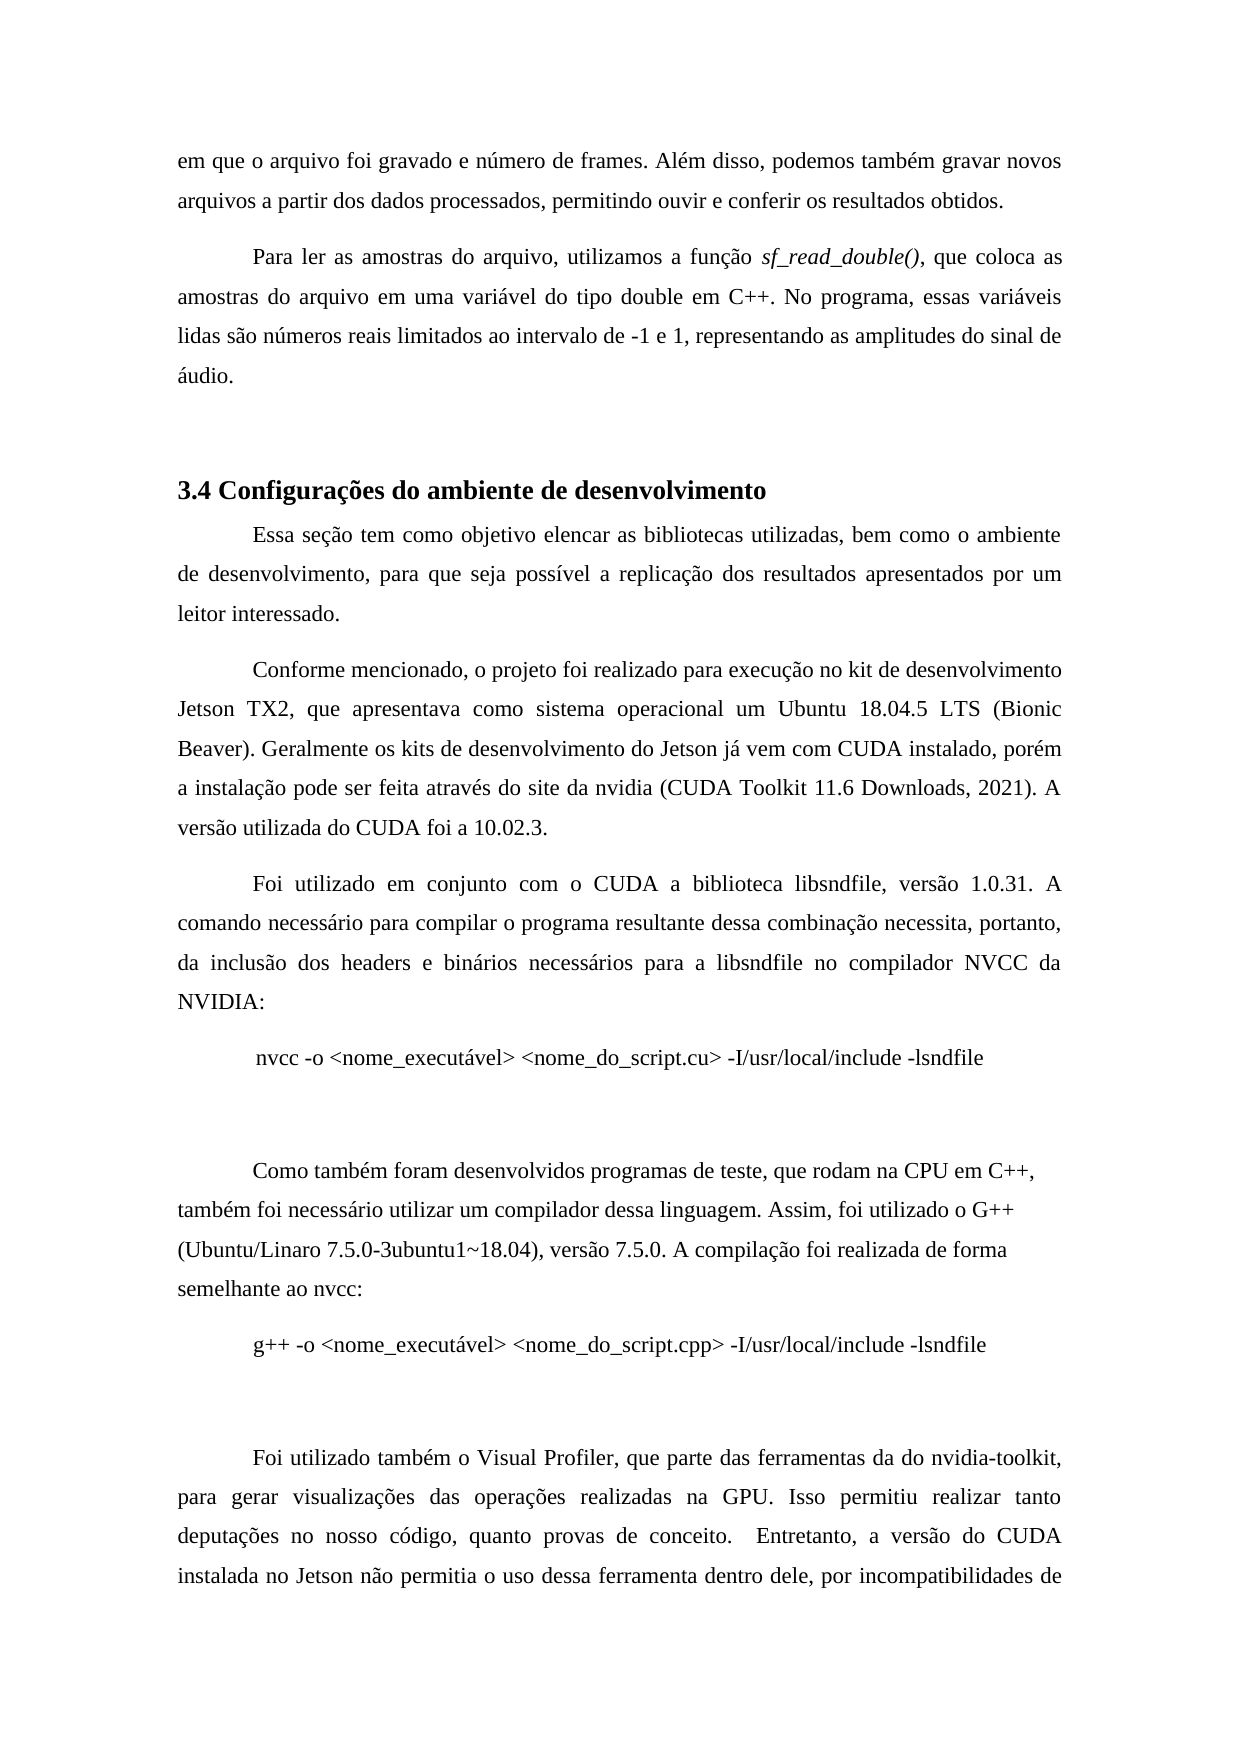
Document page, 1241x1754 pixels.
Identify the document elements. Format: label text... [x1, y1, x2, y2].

text g++ -o <nome_executável> <nome_do_script.cpp> -I/usr/local/include -lsndfile [177, 1331, 1063, 1358]
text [177, 148, 1063, 213]
text Como também foram desenvolvidos programas de teste, que rodam na CPU em C++, também foi necessário utilizar um compilador dessa linguagem. Assim, foi utilizado o G++ (Ubuntu/Linaro 7.5.0-3ubuntu1~18.04), versão 7.5.0. A compilação foi realizada de forma semelhante ao nvcc: [177, 1157, 1063, 1301]
text Conforme mencionado, o projeto foi realizado para execução no kit de desenvolvimento Jetson TX2, que apresentava como sistema operacional um Ubuntu 18.04.5 LTS (Bionic Beaver). Geralmente os kits de desenvolvimento do Jetson já vem com CUDA instalado, porém a instalação pode ser feita através do site da nvidia (CUDA Toolkit 11.6 Downloads, 2021). A versão utilizada do CUDA foi a 10.02.3. [177, 656, 1063, 840]
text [177, 1443, 1063, 1588]
text Essa seção tem como objetivo elencar as bibliotecas utilizadas, bem como o ambiente de desenvolvimento, para que seja possível a replicação dos resultados apresentados por um leitor interessado. [177, 521, 1063, 626]
text nvcc -o <nome_executável> <nome_do_script.cu> -I/usr/local/include -lsndfile [177, 1044, 1063, 1071]
text Foi utilizado em conjunto com o CUDA a biblioteca libsndfile, versão 1.0.31. A comando necessário para compilar o programa resultante dessa combinação necessita, portanto, da inclusão dos headers e binários necessários para a libsndfile no compilador NVCC da NVIDIA: [177, 870, 1063, 1014]
text Para ler as amostras do arquivo, utilizamos a função sf_read_double(), que coloca as amostras do arquivo em uma variável do tipo double em C++. No programa, essas variáveis lidas são números reais limitados ao intervalo de -1 e 1, representando as amplitudes do sinal de áudio. [177, 243, 1063, 388]
subtitle 3.4 Configurações do ambiente de desenvolvimento [177, 474, 1063, 505]
